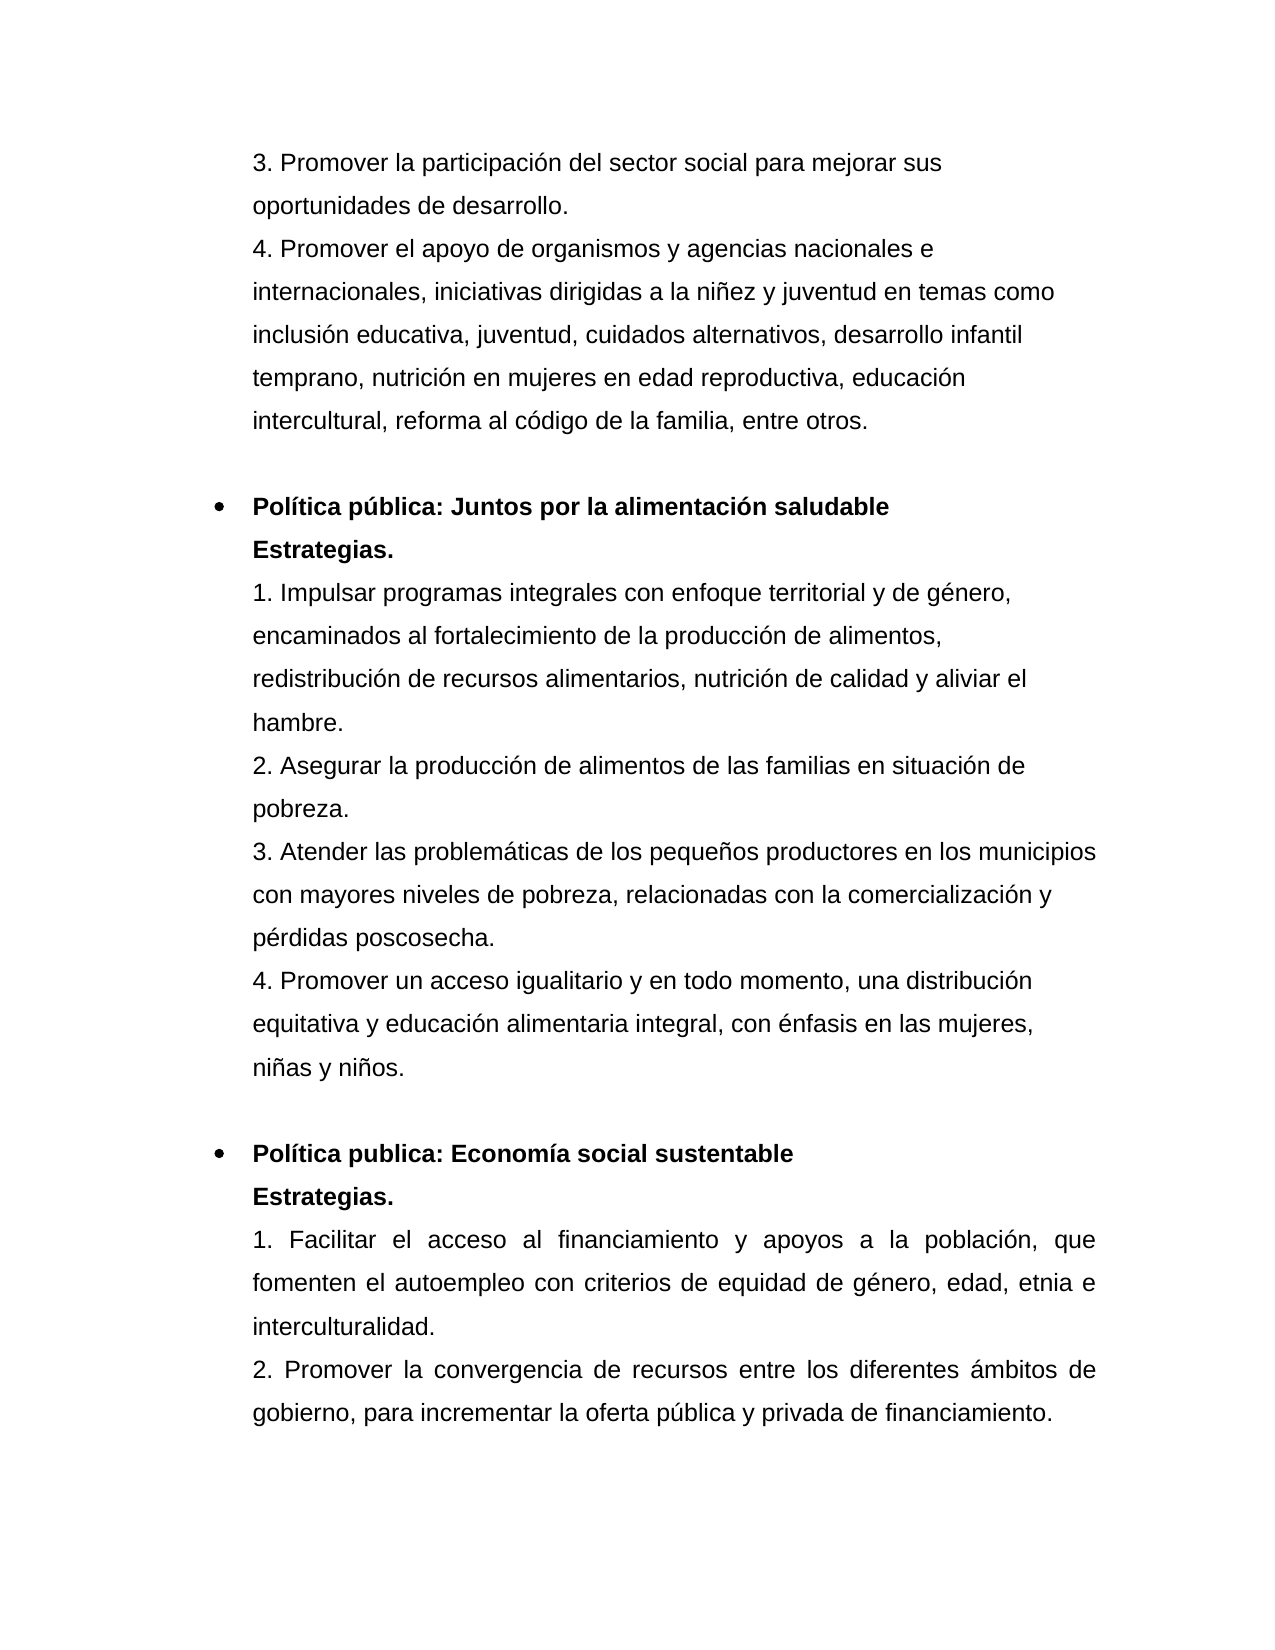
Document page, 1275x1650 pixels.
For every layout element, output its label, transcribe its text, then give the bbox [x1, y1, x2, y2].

list 4. Promover un acceso igualitario y en todo momento, una distribución equitativa y educación alimentaria integral, con énfasis en las mujeres, niñas y niños. [252, 966, 1098, 1081]
list Política pública: Juntos por la alimentación saludable [215, 492, 1098, 521]
list 3. Promover la participación del sector social para mejorar sus oportunidades de desarrollo. [252, 148, 1098, 219]
list 4. Promover el apoyo de organismos y agencias nacionales e internacionales, iniciativas dirigidas a la niñez y juventud en temas como inclusión educativa, juventud, cuidados alternativos, desarrollo infantil temprano, nutrición en mujeres en edad reproductiva, educación intercultural, reforma al código de la familia, entre otros. [252, 234, 1098, 435]
list 3. Atender las problemáticas de los pequeños productores en los municipios con mayores niveles de pobreza, relacionadas con la comercialización y pérdidas poscosecha. [252, 837, 1098, 952]
list 2. Promover la convergencia de recursos entre los diferentes ámbitos de gobierno, para incrementar la oferta pública y privada de financiamiento. [252, 1354, 1098, 1426]
list 1. Impulsar programas integrales con enfoque territorial y de género, encaminados al fortalecimiento de la producción de alimentos, redistribución de recursos alimentarios, nutrición de calidad y aliviar el hambre. [252, 578, 1098, 736]
list Estrategias. [252, 535, 1098, 564]
list 1. Facilitar el acceso al financiamiento y apoyos a la población, que fomenten el autoempleo con criterios de equidad de género, edad, etnia e interculturalidad. [252, 1225, 1098, 1340]
list Estrategias. [252, 1182, 1098, 1211]
list 2. Asegurar la producción de alimentos de las familias en situación de pobreza. [252, 751, 1098, 823]
list Política publica: Economía social sustentable [215, 1139, 1098, 1168]
